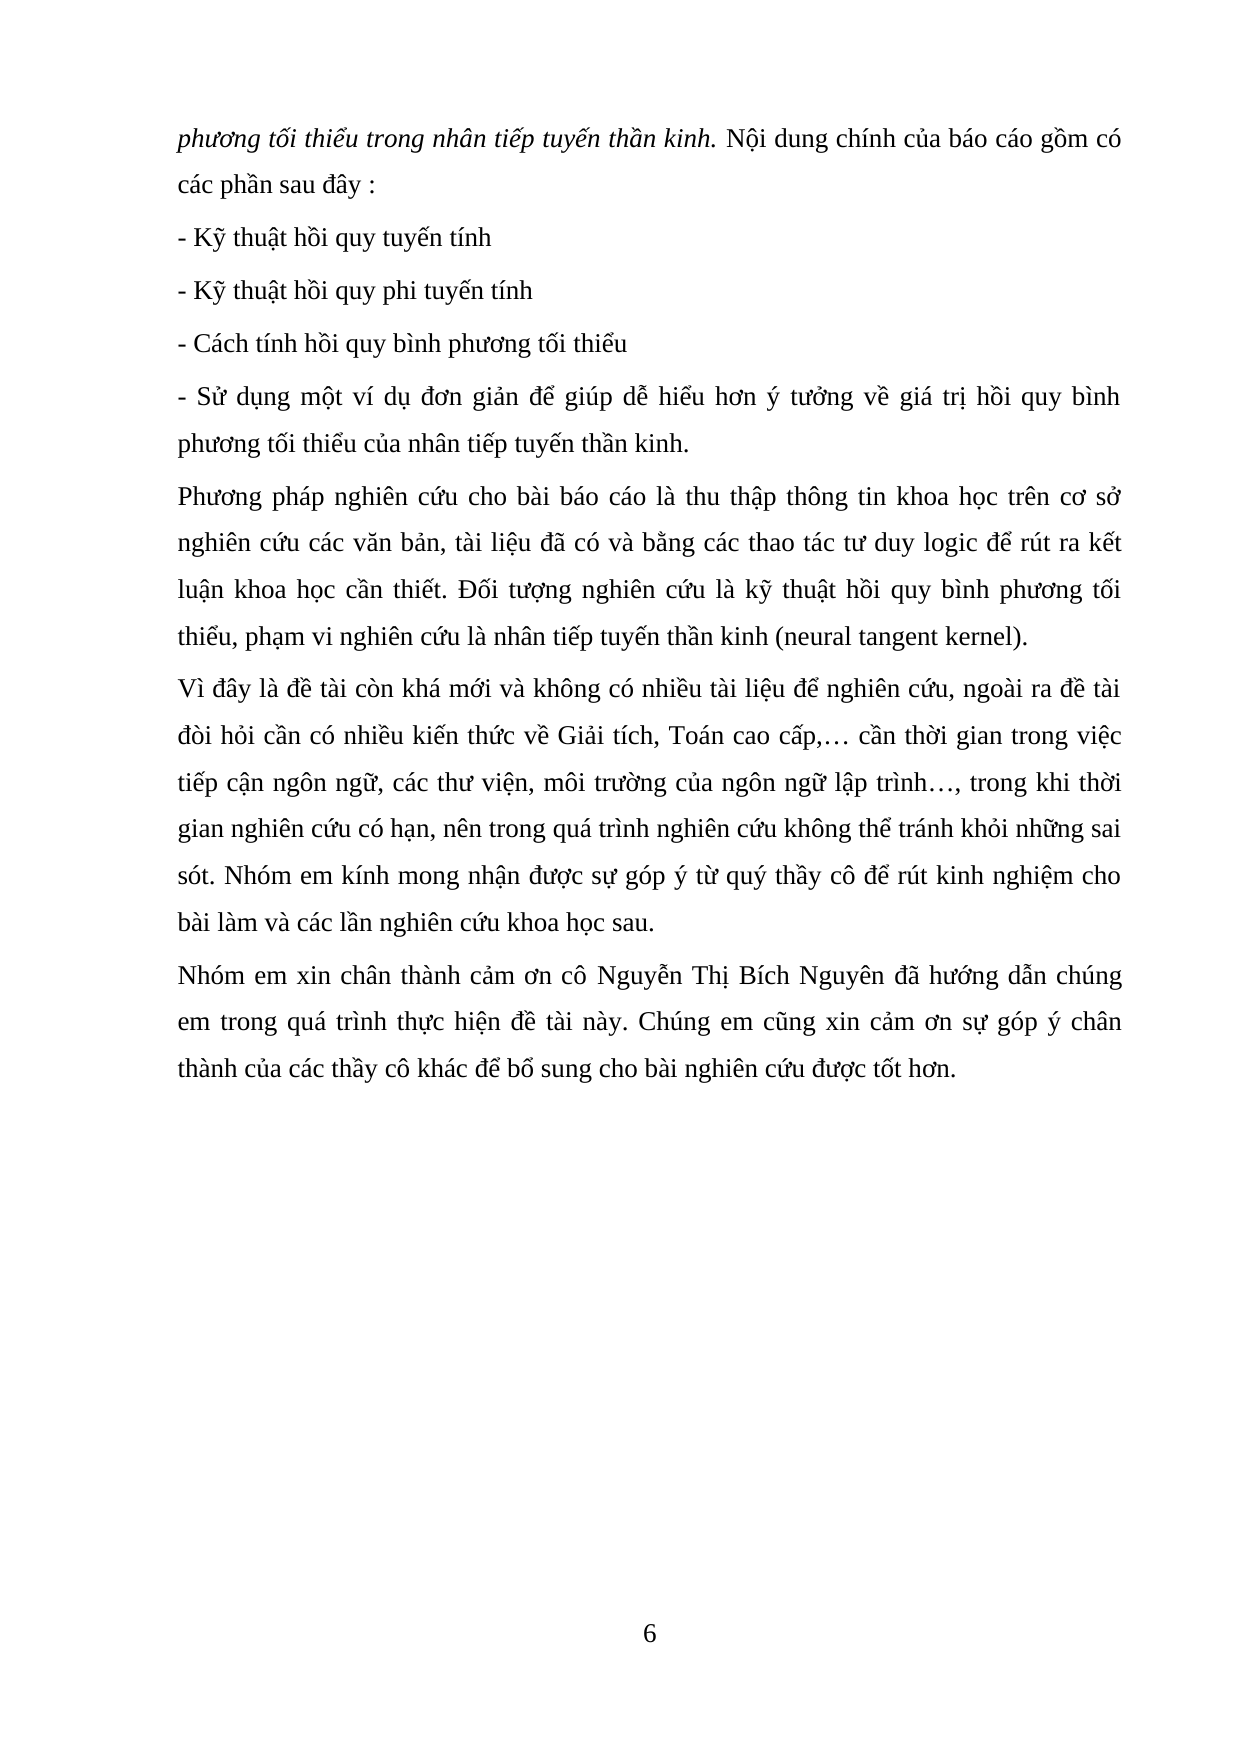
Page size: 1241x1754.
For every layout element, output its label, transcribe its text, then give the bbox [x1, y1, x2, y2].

text Nhóm em xin chân thành cảm ơn cô Nguyễn Thị Bích Nguyên đã hướng dẫn chúng em trong quá trình thực hiện đề tài này. Chúng em cũng xin cảm ơn sự góp ý chân thành của các thầy cô khác để bổ sung cho bài nghiên cứu được tốt hơn. [177, 959, 1123, 1083]
text Vì đây là đề tài còn khá mới và không có nhiều tài liệu để nghiên cứu, ngoài ra đề tài đòi hỏi cần có nhiều kiến thức về Giải tích, Toán cao cấp,… cần thời gian trong việc tiếp cận ngôn ngữ, các thư viện, môi trường của ngôn ngữ lập trình…, trong khi thời gian nghiên cứu có hạn, nên trong quá trình nghiên cứu không thể tránh khỏi những sai sót. Nhóm em kính mong nhận được sự góp ý từ quý thầy cô để rút kinh nghiệm cho bài làm và các lần nghiên cứu khoa học sau. [177, 672, 1123, 937]
text - Sử dụng một ví dụ đơn giản để giúp dễ hiểu hơn ý tưởng về giá trị hồi quy bình phương tối thiểu của nhân tiếp tuyến thần kinh. [177, 380, 1123, 458]
text - Kỹ thuật hồi quy tuyến tính [177, 221, 1123, 252]
text - Cách tính hồi quy bình phương tối thiểu [177, 327, 1123, 358]
text Phương pháp nghiên cứu cho bài báo cáo là thu thập thông tin khoa học trên cơ sở nghiên cứu các văn bản, tài liệu đã có và bằng các thao tác tư duy logic để rút ra kết luận khoa học cần thiết. Đối tượng nghiên cứu là kỹ thuật hồi quy bình phương tối thiểu, phạm vi nghiên cứu là nhân tiếp tuyến thần kinh (neural tangent kernel). [177, 479, 1123, 651]
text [177, 122, 1123, 199]
text - Kỹ thuật hồi quy phi tuyến tính [177, 274, 1123, 305]
